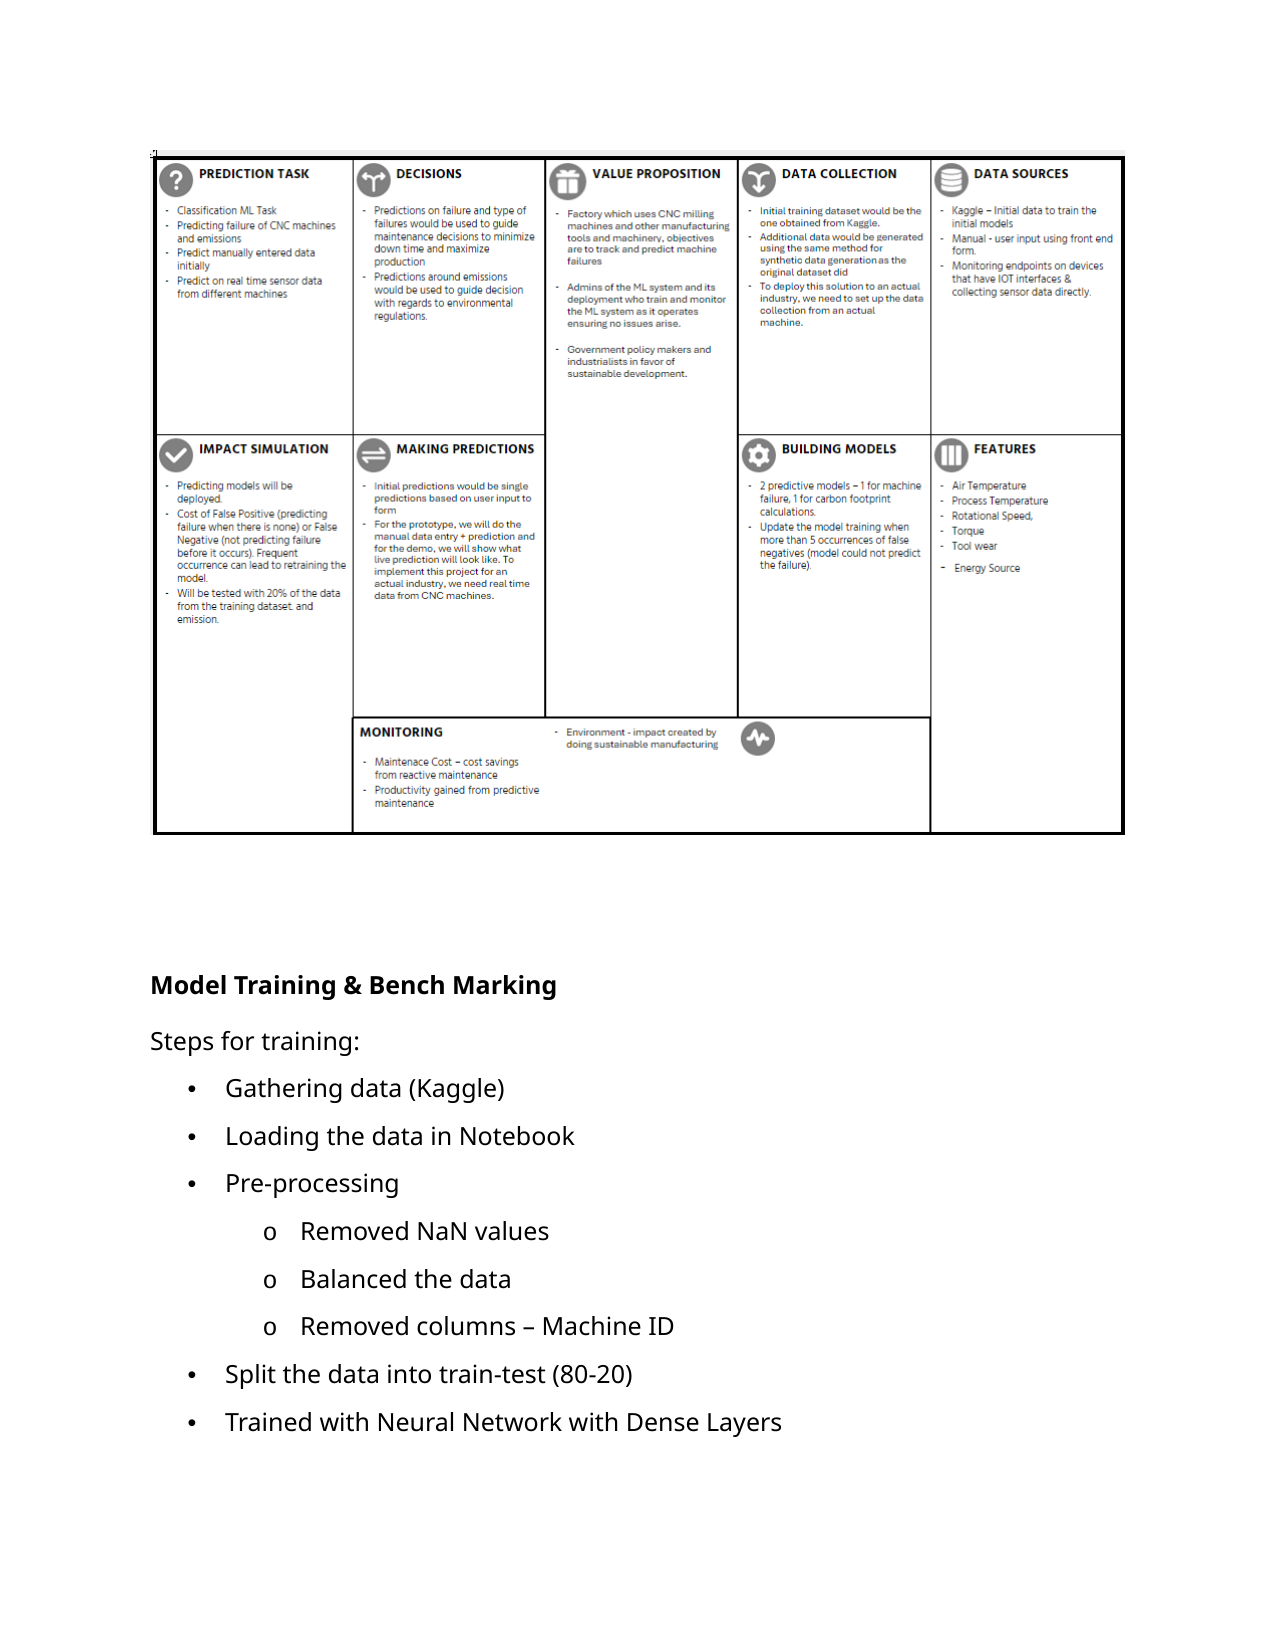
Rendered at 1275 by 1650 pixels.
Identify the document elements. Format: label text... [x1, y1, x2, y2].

list Split the data into train-test (80-20) [187, 1357, 1125, 1391]
list Loading the data in Notebook [187, 1119, 1125, 1153]
list Removed columns – Machine ID [262, 1309, 1125, 1343]
list Gathering data (Kaggle) [187, 1071, 1125, 1105]
list Trained with Neural Network with Dense Layers [187, 1404, 1125, 1438]
list Removed NaN values [262, 1214, 1125, 1248]
list Balanced the data [262, 1261, 1125, 1296]
list Pre-processing [187, 1166, 1125, 1200]
picture [150, 150, 1125, 835]
text Model Training & Bench Marking [150, 968, 1125, 1002]
text Steps for training: [150, 1024, 1125, 1058]
